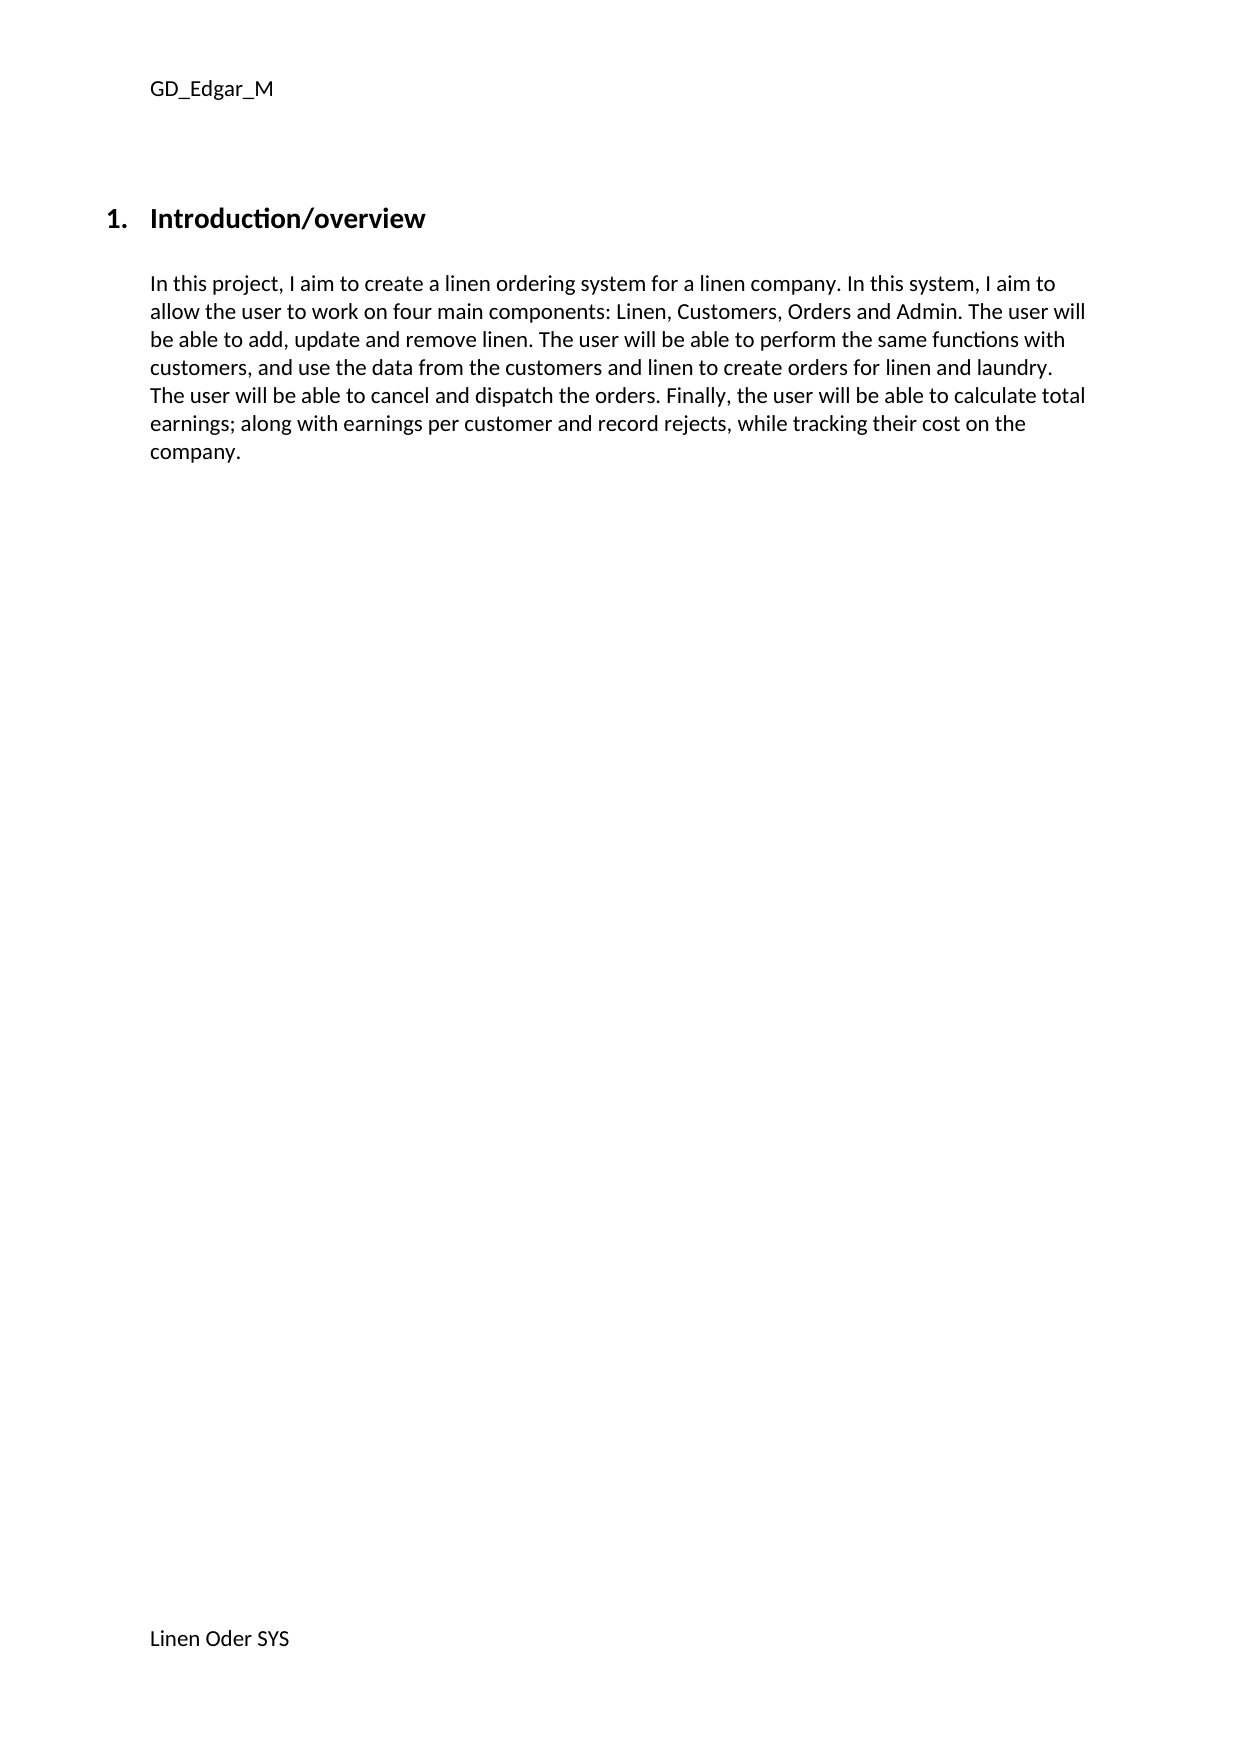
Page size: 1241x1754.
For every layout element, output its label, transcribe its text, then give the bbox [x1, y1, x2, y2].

text In this project, I aim to create a linen ordering system for a linen company. In this system, I aim to allow the user to work on four main components: Linen, Customers, Orders and Admin. The user will be able to add, update and remove linen. The user will be able to perform the same functions with customers, and use the data from the customers and linen to create orders for linen and laundry. The user will be able to cancel and dispatch the orders. Finally, the user will be able to calculate total earnings; along with earnings per customer and record rejects, while tracking their cost on the company. [150, 269, 1090, 465]
subtitle Introduction/overview [106, 200, 1090, 236]
